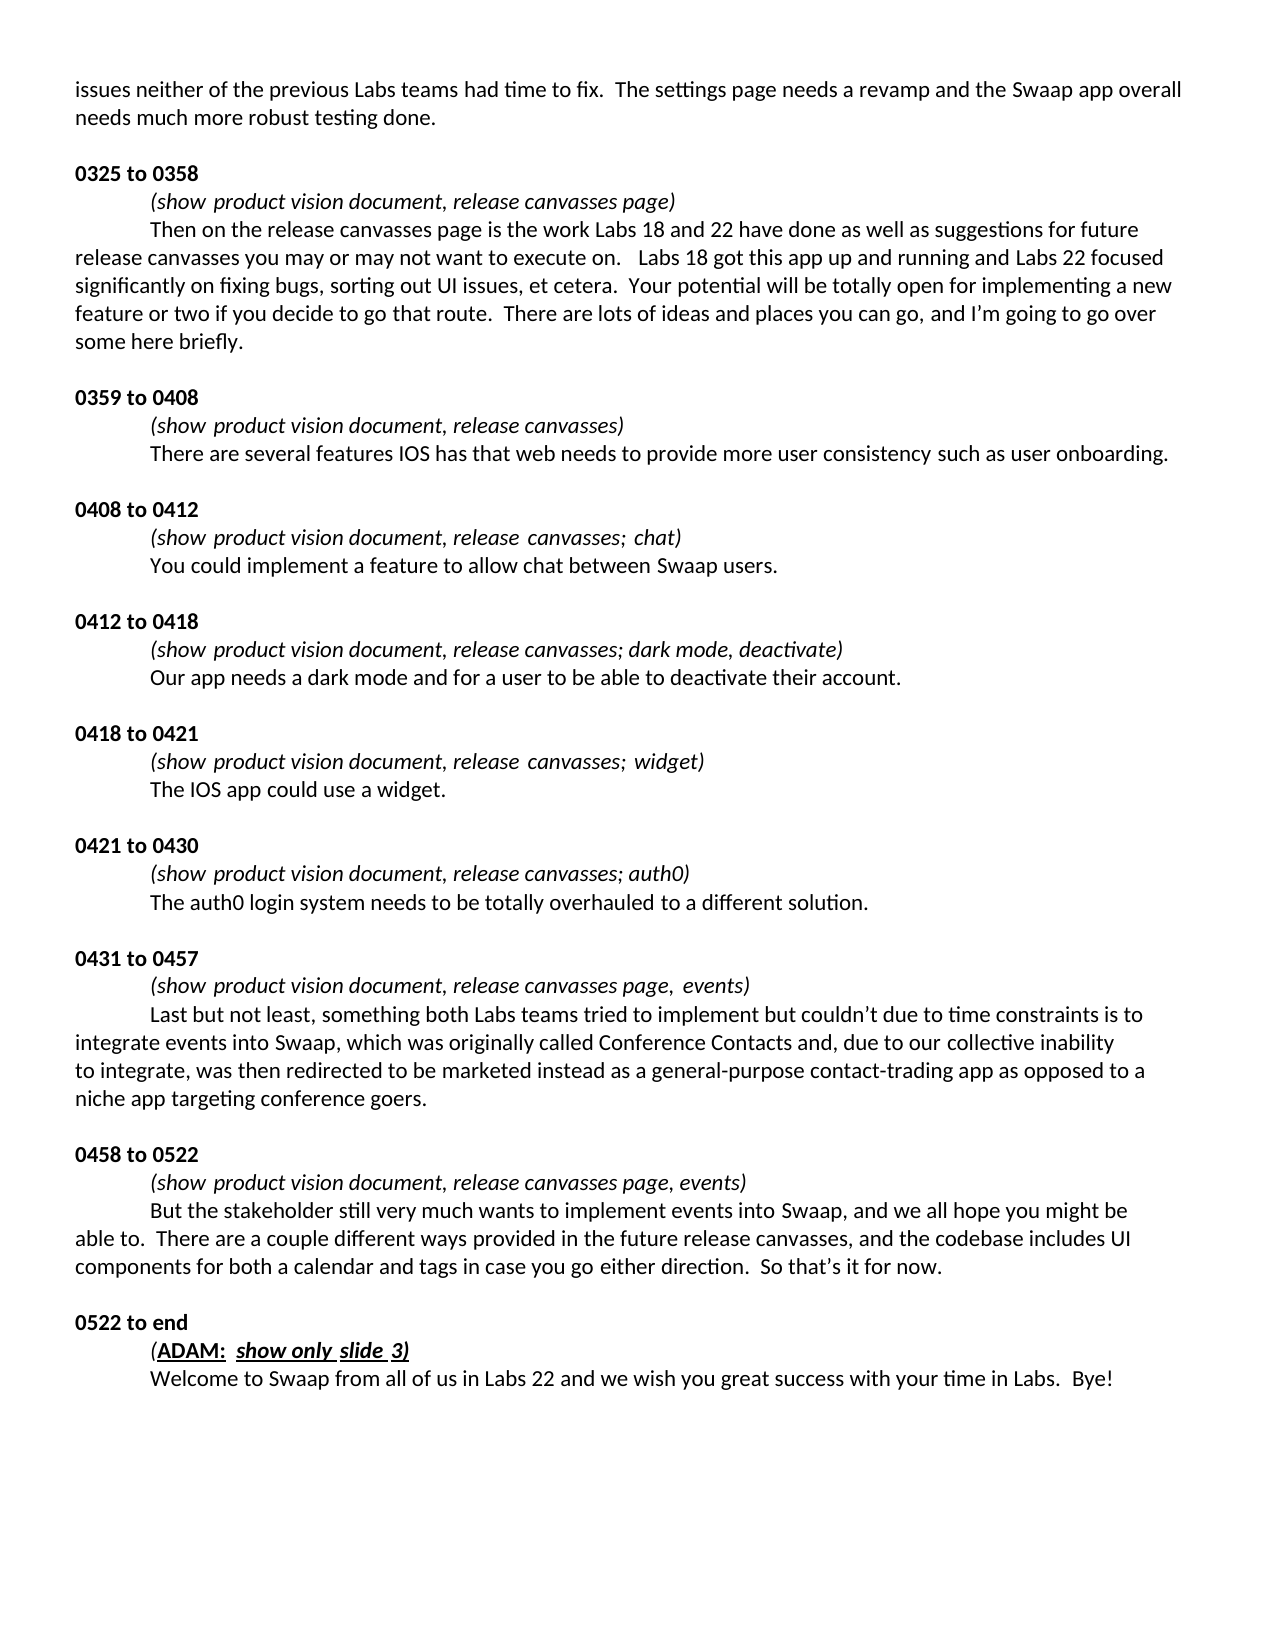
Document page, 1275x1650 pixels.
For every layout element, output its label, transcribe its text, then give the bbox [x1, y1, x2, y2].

text (show product vision document, release canvasses page, events) [75, 1168, 1200, 1196]
text The IOS app could use a widget. [75, 776, 1200, 803]
text You could implement a feature to allow chat between Swaap users. [75, 551, 1200, 579]
text (show product vision document, release canvasses; chat) [75, 523, 1200, 551]
text Then on the release canvasses page is the work Labs 18 and 22 have done as well as suggestions for future release canvasses you may or may not want to execute on. Labs 18 got this app up and running and Labs 22 focused significantly on fixing bugs, sorting out UI issues, et cetera. Your potential will be totally open for implementing a new feature or two if you decide to go that route. There are lots of ideas and places you can go, and I’m going to go over some here briefly. [75, 215, 1200, 355]
text (show product vision document, release canvasses) [75, 411, 1200, 439]
text (show product vision document, release canvasses; dark mode, deactivate) [75, 635, 1200, 663]
text Welcome to Swaap from all of us in Labs 22 and we wish you great success with your time in Labs. Bye! [75, 1364, 1200, 1392]
text 0408 to 0412 [75, 495, 1200, 523]
text (ADAM: show only slide 3) [75, 1336, 1200, 1364]
text (show product vision document, release canvasses page, events) [75, 972, 1200, 1000]
text 0458 to 0522 [75, 1140, 1200, 1168]
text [75, 75, 1200, 131]
text 0431 to 0457 [75, 944, 1200, 972]
text (show product vision document, release canvasses page) [75, 187, 1200, 215]
text Last but not least, something both Labs teams tried to implement but couldn’t due to time constraints is to integrate events into Swaap, which was originally called Conference Contacts and, due to our collective inability to integrate, was then redirected to be marketed instead as a general-purpose contact-trading app as opposed to a niche app targeting conference goers. [75, 1000, 1200, 1112]
text But the stakeholder still very much wants to implement events into Swaap, and we all hope you might be able to. There are a couple different ways provided in the future release canvasses, and the codebase includes UI components for both a calendar and tags in case you go either direction. So that’s it for now. [75, 1196, 1200, 1280]
text Our app needs a dark mode and for a user to be able to deactivate their account. [75, 663, 1200, 691]
text 0412 to 0418 [75, 607, 1200, 635]
text There are several features IOS has that web needs to provide more user consistency such as user onboarding. [75, 439, 1200, 467]
text 0418 to 0421 [75, 719, 1200, 747]
text The auth0 login system needs to be totally overhauled to a different solution. [75, 888, 1200, 916]
text 0359 to 0408 [75, 383, 1200, 411]
text (show product vision document, release canvasses; auth0) [75, 859, 1200, 888]
text 0522 to end [75, 1308, 1200, 1336]
text (show product vision document, release canvasses; widget) [75, 747, 1200, 776]
text 0421 to 0430 [75, 832, 1200, 859]
text 0325 to 0358 [75, 159, 1200, 187]
